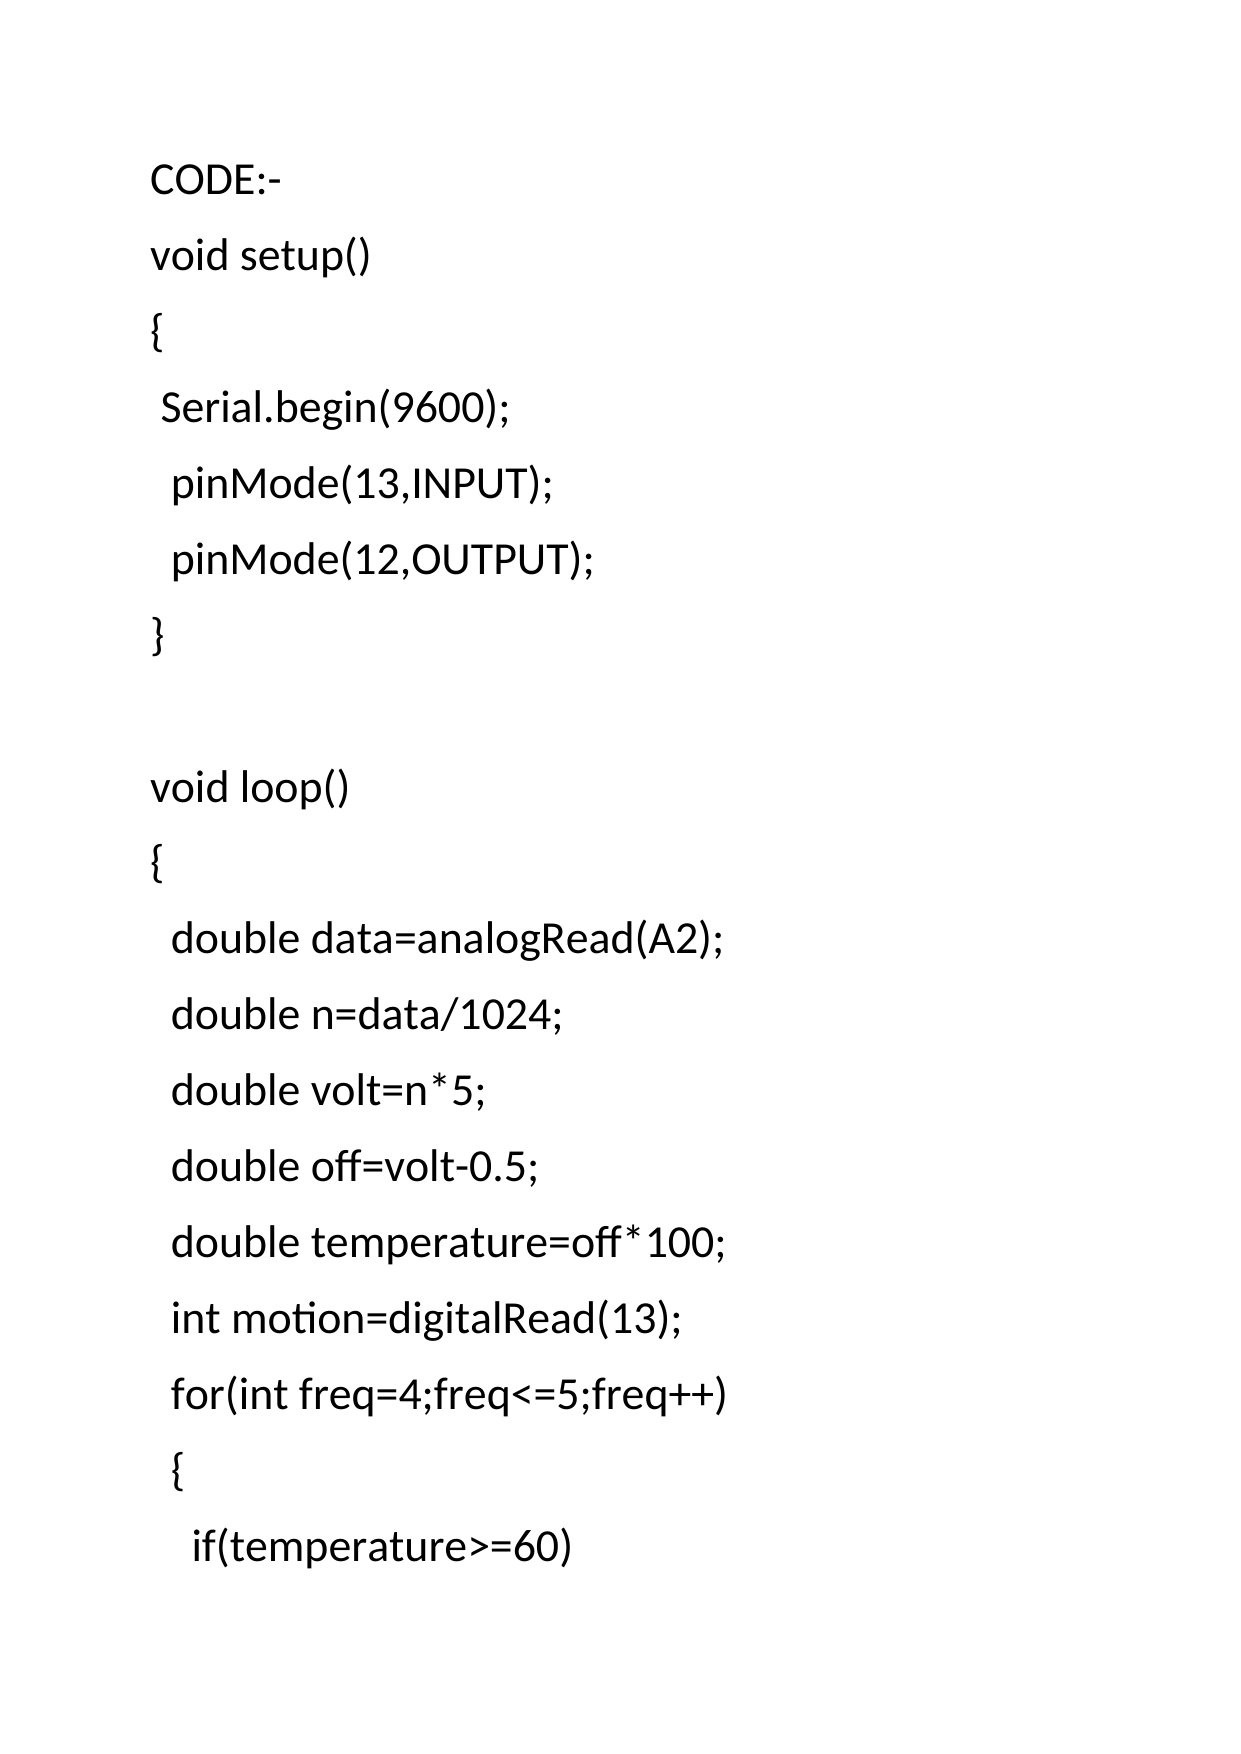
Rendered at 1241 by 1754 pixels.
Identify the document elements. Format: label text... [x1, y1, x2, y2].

text double n=data/1024; [150, 985, 1090, 1041]
text void loop() [150, 757, 1090, 813]
text Serial.begin(9600); [150, 378, 1090, 434]
text { [150, 833, 1090, 889]
text void setup() [150, 226, 1090, 282]
text double volt=n*5; [150, 1061, 1090, 1117]
text if(temperature>=60) [150, 1517, 1090, 1573]
text pinMode(12,OUTPUT); [150, 530, 1090, 586]
text { [150, 302, 1090, 358]
text int motion=digitalRead(13); [150, 1289, 1090, 1345]
text CODE:- [150, 150, 1090, 206]
text double data=analogRead(A2); [150, 909, 1090, 965]
text double off=volt-0.5; [150, 1137, 1090, 1193]
text } [150, 606, 1090, 662]
text for(int freq=4;freq<=5;freq++) [150, 1365, 1090, 1421]
text pinMode(13,INPUT); [150, 454, 1090, 510]
text double temperature=off*100; [150, 1213, 1090, 1269]
text { [150, 1441, 1090, 1497]
